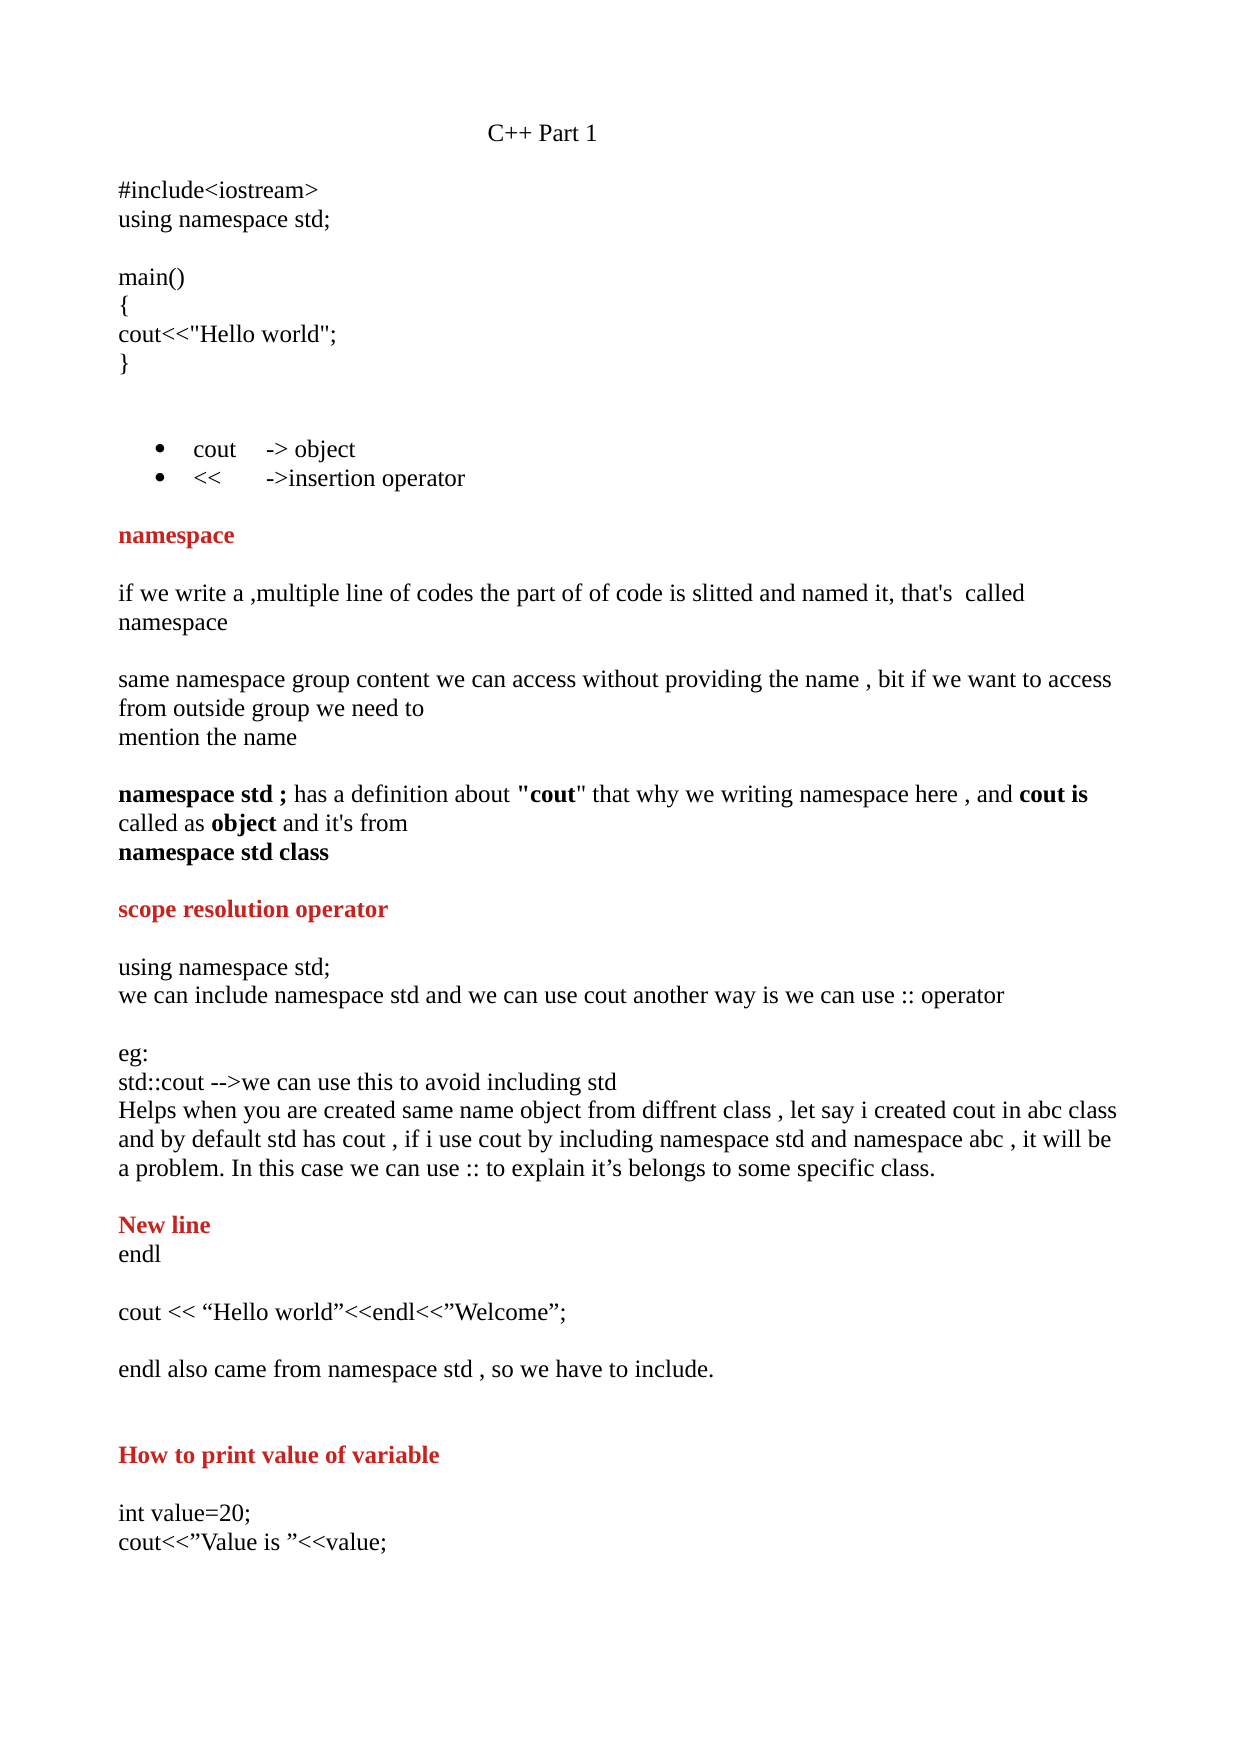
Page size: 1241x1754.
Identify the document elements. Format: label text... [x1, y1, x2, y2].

text New line [118, 1211, 1122, 1239]
text if we write a ,multiple line of codes the part of of code is slitted and named it, that's called namespace [118, 578, 1122, 636]
text C++ Part 1 [118, 118, 1122, 147]
text namespace std class [118, 837, 1122, 866]
text mention the name [118, 722, 1122, 751]
text main() [118, 262, 1122, 291]
text { [118, 291, 1122, 319]
text endl also came from namespace std , so we have to include. [118, 1354, 1122, 1383]
text we can include namespace std and we can use cout another way is we can use :: operator [118, 981, 1122, 1009]
list << ->insertion operator [156, 463, 1122, 492]
text std::cout -->we can use this to avoid including std [118, 1067, 1122, 1096]
text cout<<”Value is ”<<value; [118, 1527, 1122, 1556]
text namespace [118, 521, 1122, 549]
text using namespace std; [118, 204, 1122, 233]
text scope resolution operator [118, 894, 1122, 923]
text int value=20; [118, 1498, 1122, 1527]
text endl [118, 1239, 1122, 1268]
text Helps when you are created same name object from diffrent class , let say i created cout in abc class and by default std has cout , if i use cout by including namespace std and namespace abc , it will be a problem. In this case we can use :: to explain it’s belongs to some specific class. [118, 1096, 1122, 1182]
text } [118, 348, 1122, 377]
text namespace std ; has a definition about "cout" that why we writing namespace here , and cout is called as object and it's from [118, 779, 1122, 837]
text using namespace std; [118, 952, 1122, 981]
text cout << “Hello world”<<endl<<”Welcome”; [118, 1297, 1122, 1326]
text How to print value of variable [118, 1441, 1122, 1469]
text #include<iostream> [118, 176, 1122, 204]
list cout -> object [156, 434, 1122, 463]
text cout<<"Hello world"; [118, 319, 1122, 348]
text same namespace group content we can access without providing the name , bit if we want to access from outside group we need to [118, 664, 1122, 722]
text eg: [118, 1038, 1122, 1067]
